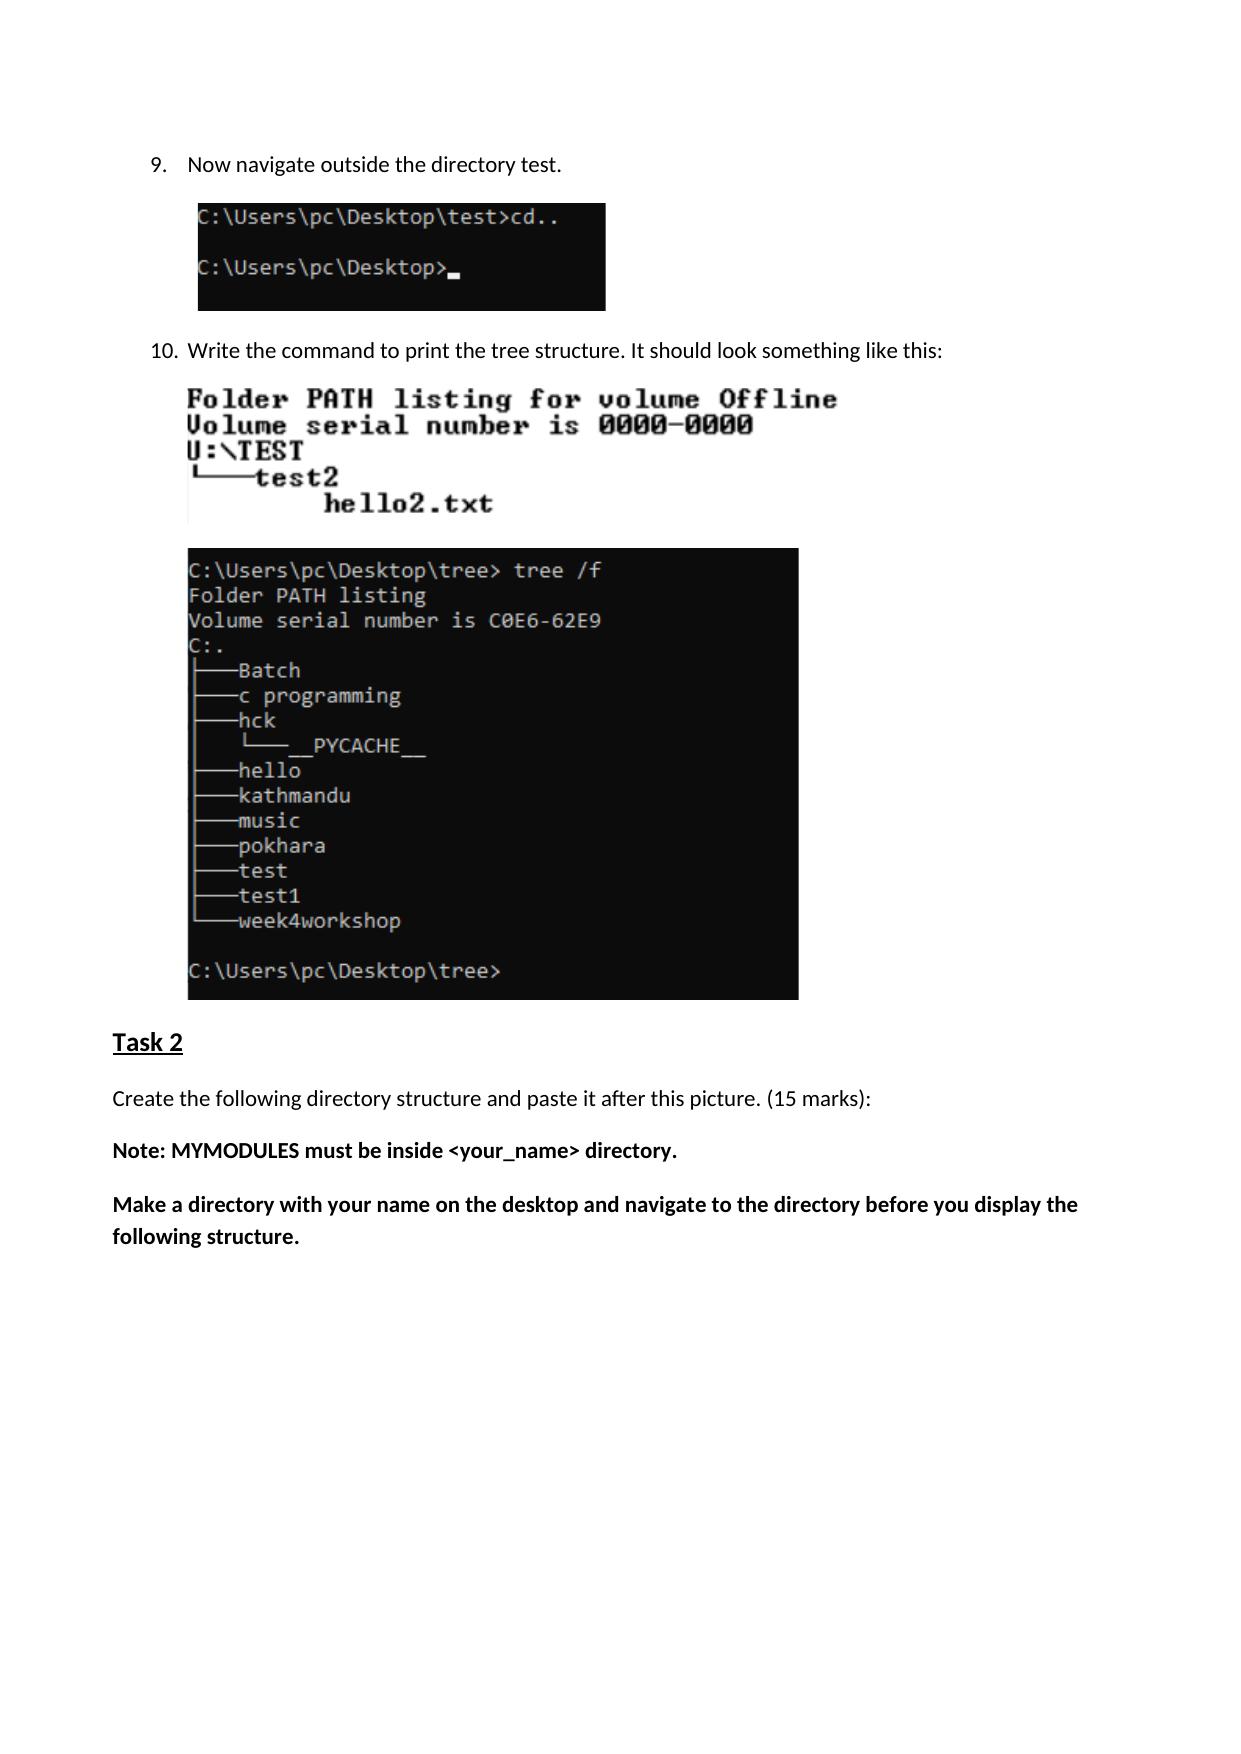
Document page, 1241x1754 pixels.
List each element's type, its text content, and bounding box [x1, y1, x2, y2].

text Make a directory with your name on the desktop and navigate to the directory before you display the following structure. [112, 1190, 1128, 1250]
picture [187, 388, 869, 524]
text Task 2 [112, 1025, 1128, 1058]
text Note: MYMODULES must be inside <your_name> directory. [112, 1137, 1128, 1165]
text Create the following directory structure and paste it after this picture. (15 marks): [112, 1084, 1128, 1112]
list Now navigate outside the directory test. [150, 150, 1128, 178]
picture [197, 203, 606, 311]
picture [187, 548, 799, 1000]
list Write the command to print the tree structure. It should look something like this: [150, 336, 1128, 364]
